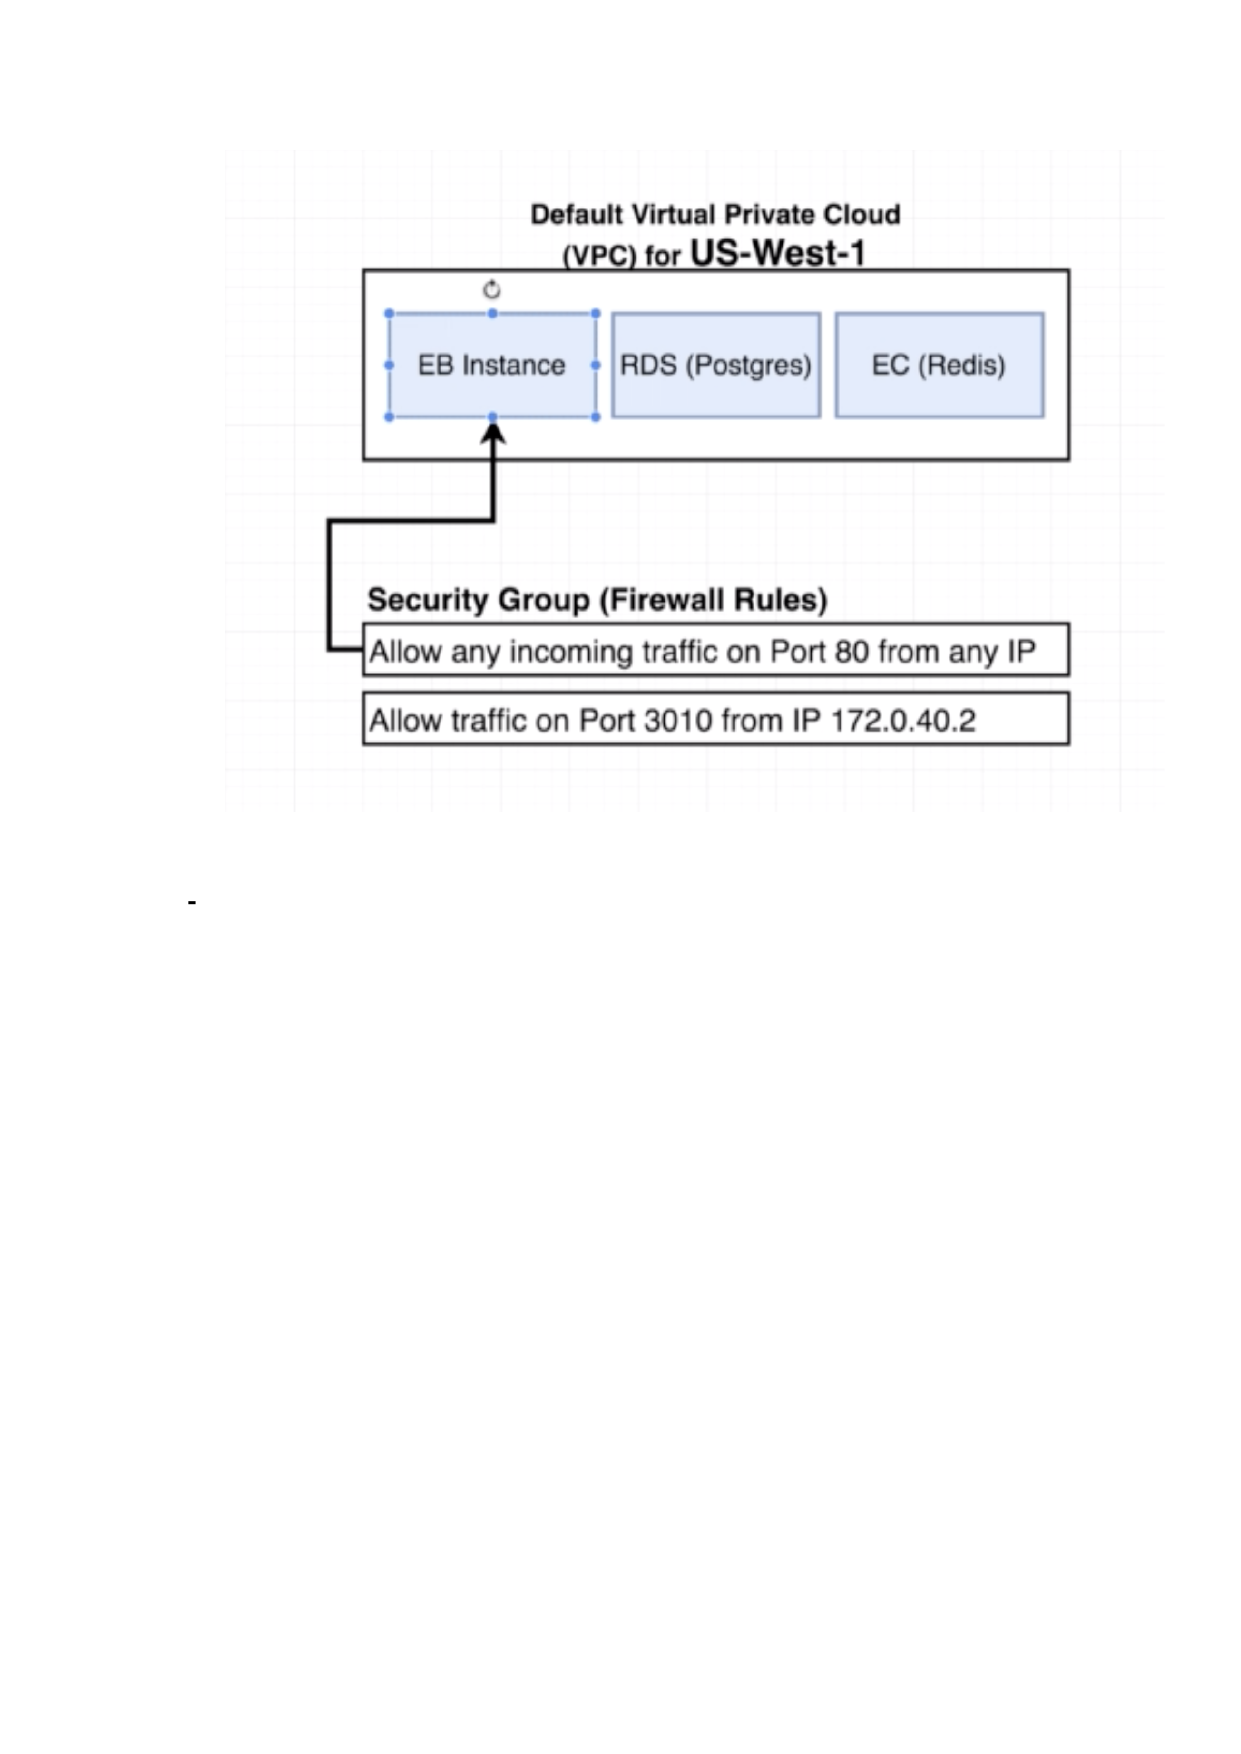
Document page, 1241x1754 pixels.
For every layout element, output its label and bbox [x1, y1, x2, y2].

picture [225, 150, 1165, 812]
